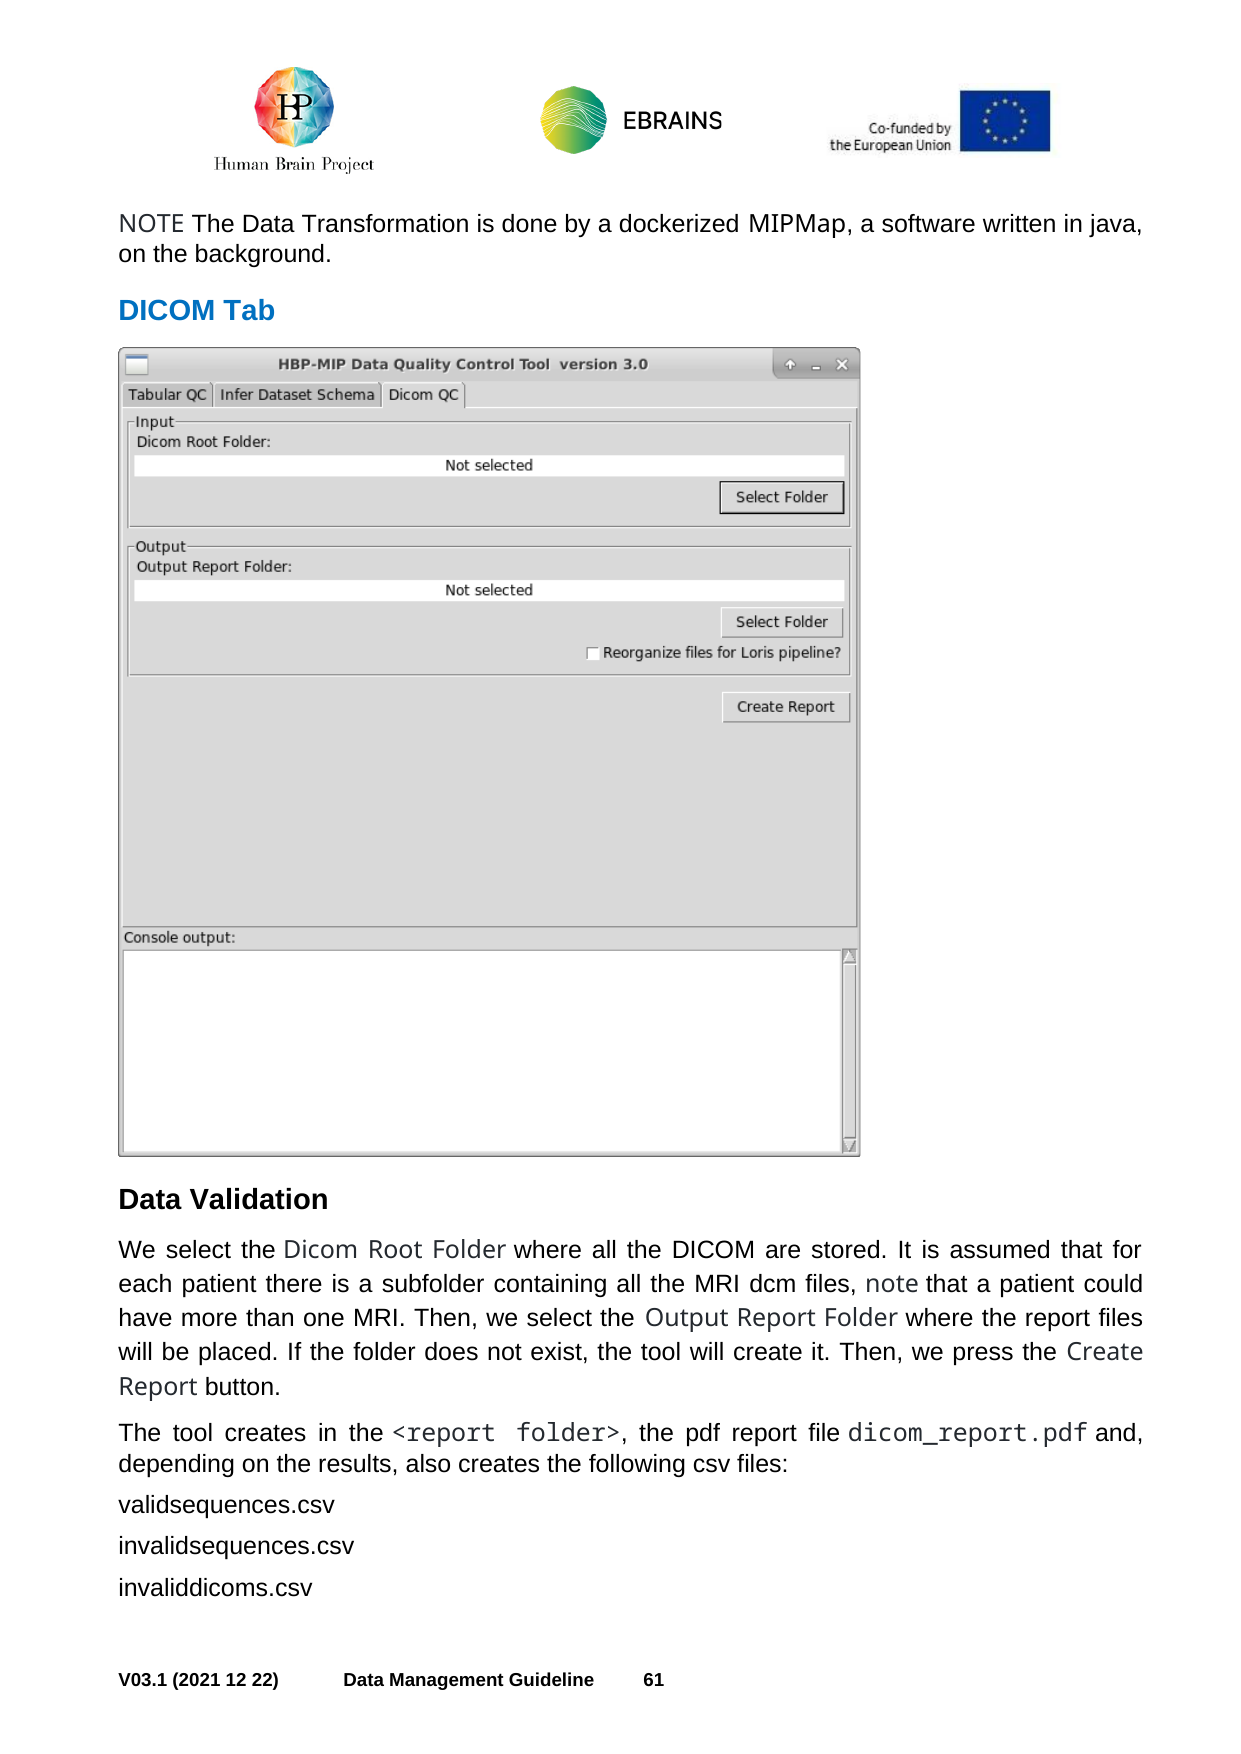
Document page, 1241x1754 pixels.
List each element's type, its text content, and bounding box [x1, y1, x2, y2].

picture [118, 347, 861, 1157]
text The tool creates in the <report folder>, the pdf report file dicom_report.pdf and, depending on the results, also creates the following csv files: [118, 1415, 1143, 1477]
picture [540, 86, 722, 154]
subtitle Data Validation [118, 1182, 1143, 1215]
text NOTE The Data Transformation is done by a dockerized MIPMap, a software written in java, on the background. [118, 205, 1143, 268]
subtitle DICOM Tab [118, 293, 1143, 327]
picture [214, 67, 374, 174]
text We select the Dicom Root Folder where all the DICOM are stored. It is assumed that for each patient there is a subfolder containing all the MRI dcm files, note that a patient could have more than one MRI. Then, we select the Output Report Folder where the report files will be placed. If the folder does not exist, the tool will create it. Then, we press the Create Report button. [118, 1232, 1143, 1402]
picture [817, 83, 1068, 158]
